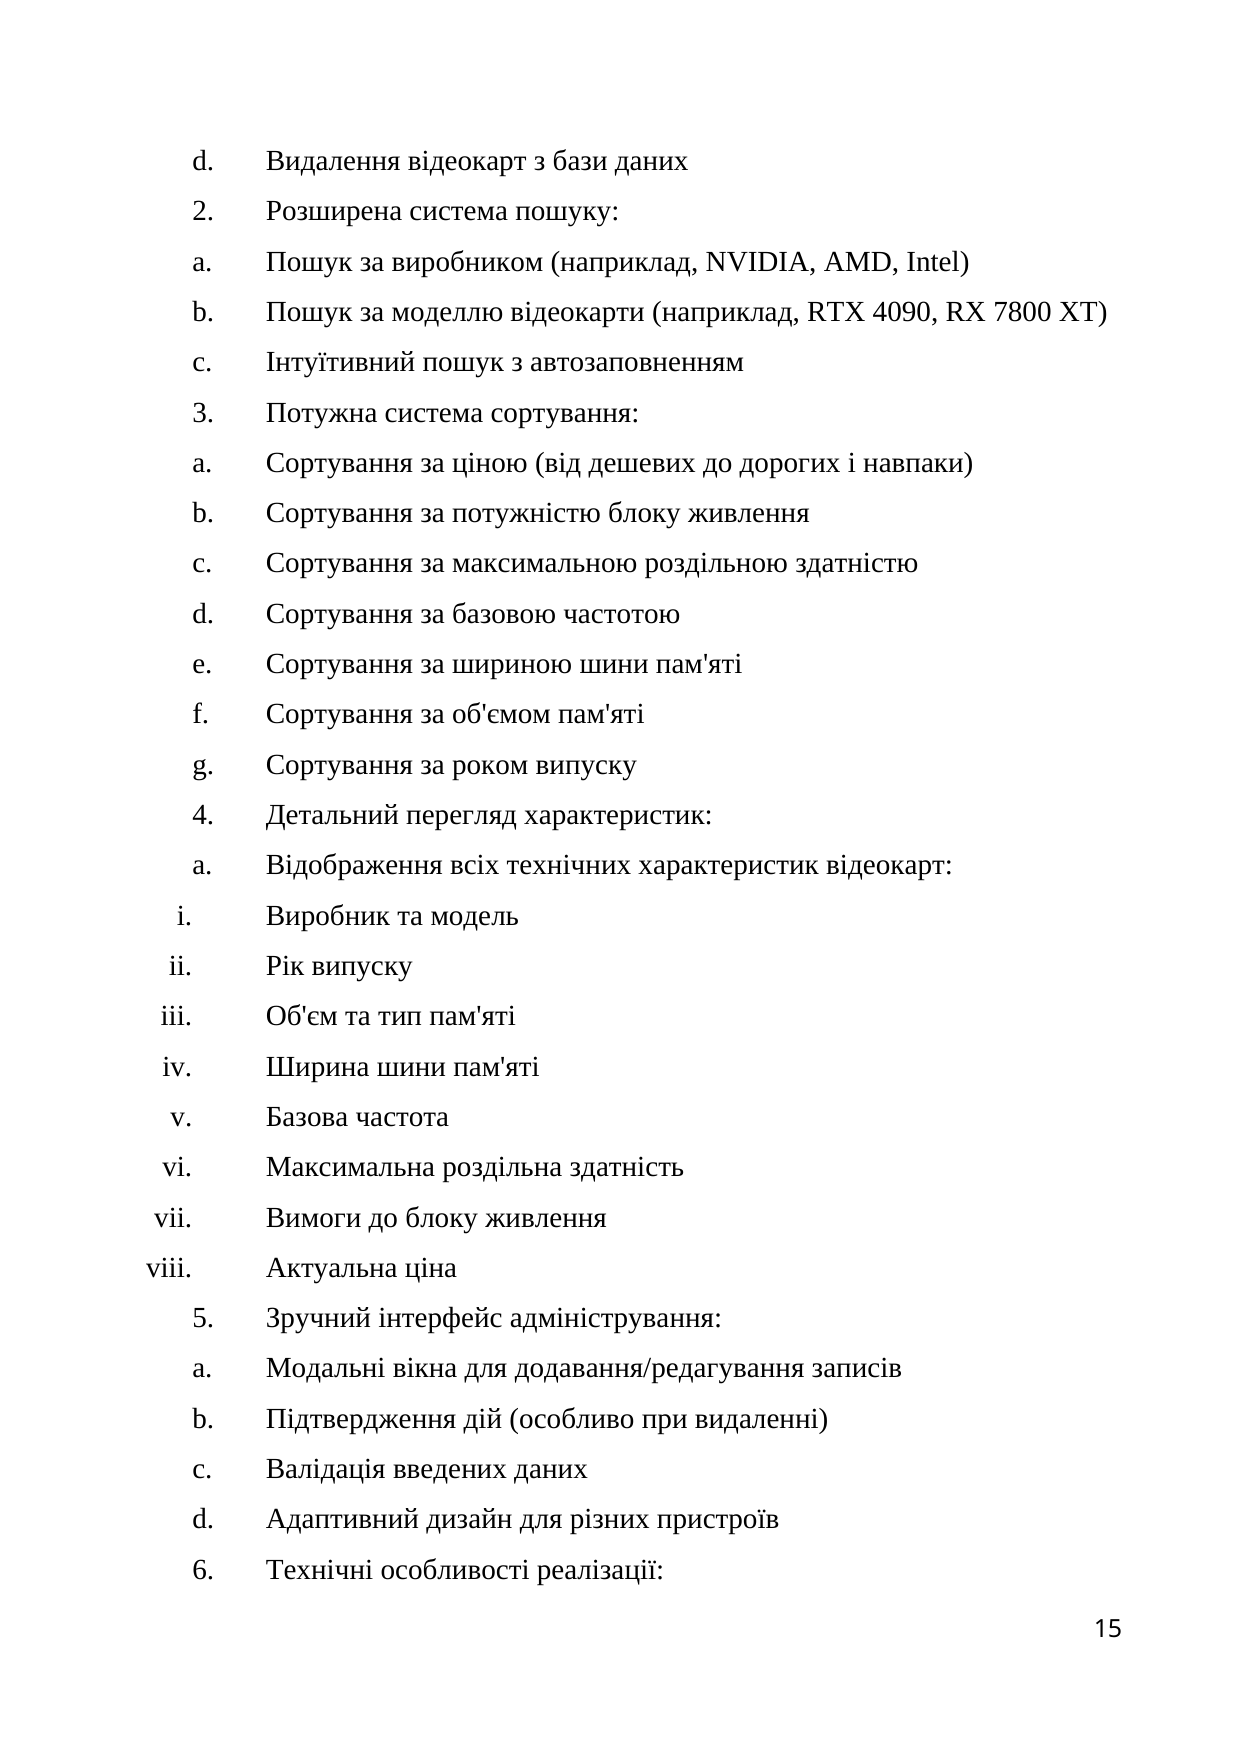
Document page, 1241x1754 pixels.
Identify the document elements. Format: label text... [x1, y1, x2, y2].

list Пошук за виробником (наприклад, NVIDIA, AMD, Intel) [118, 244, 1122, 277]
list Ширина шини пам'яті [118, 1049, 1122, 1082]
list Потужна система сортування: [118, 395, 1122, 428]
list Об'єм та тип пам'яті [118, 998, 1122, 1032]
list Сортування за шириною шини пам'яті [118, 646, 1122, 680]
list Адаптивний дизайн для різних пристроїв [118, 1502, 1122, 1535]
list Відображення всіх технічних характеристик відеокарт: [118, 847, 1122, 881]
list Детальний перегляд характеристик: [118, 797, 1122, 831]
list Базова частота [118, 1099, 1122, 1133]
list Сортування за роком випуску [118, 747, 1122, 780]
list Сортування за об'ємом пам'яті [118, 697, 1122, 730]
list Сортування за потужністю блоку живлення [118, 495, 1122, 529]
list Розширена система пошуку: [118, 193, 1122, 227]
list Сортування за ціною (від дешевих до дорогих і навпаки) [118, 445, 1122, 478]
list Сортування за максимальною роздільною здатністю [118, 546, 1122, 579]
list Технічні особливості реалізації: [118, 1552, 1122, 1585]
list Валідація введених даних [118, 1451, 1122, 1485]
list Сортування за базовою частотою [118, 596, 1122, 629]
list Модальні вікна для додавання/редагування записів [118, 1351, 1122, 1384]
list Інтуїтивний пошук з автозаповненням [118, 344, 1122, 378]
list Рік випуску [118, 948, 1122, 982]
list Пошук за моделлю відеокарти (наприклад, RTX 4090, RX 7800 XT) [118, 294, 1122, 328]
list Вимоги до блоку живлення [118, 1200, 1122, 1233]
list Зручний інтерфейс адміністрування: [118, 1300, 1122, 1334]
list Актуальна ціна [118, 1250, 1122, 1283]
list Видалення відеокарт з бази даних [118, 143, 1122, 177]
list Максимальна роздільна здатність [118, 1149, 1122, 1183]
list Підтвердження дій (особливо при видаленні) [118, 1401, 1122, 1434]
list Виробник та модель [118, 898, 1122, 931]
